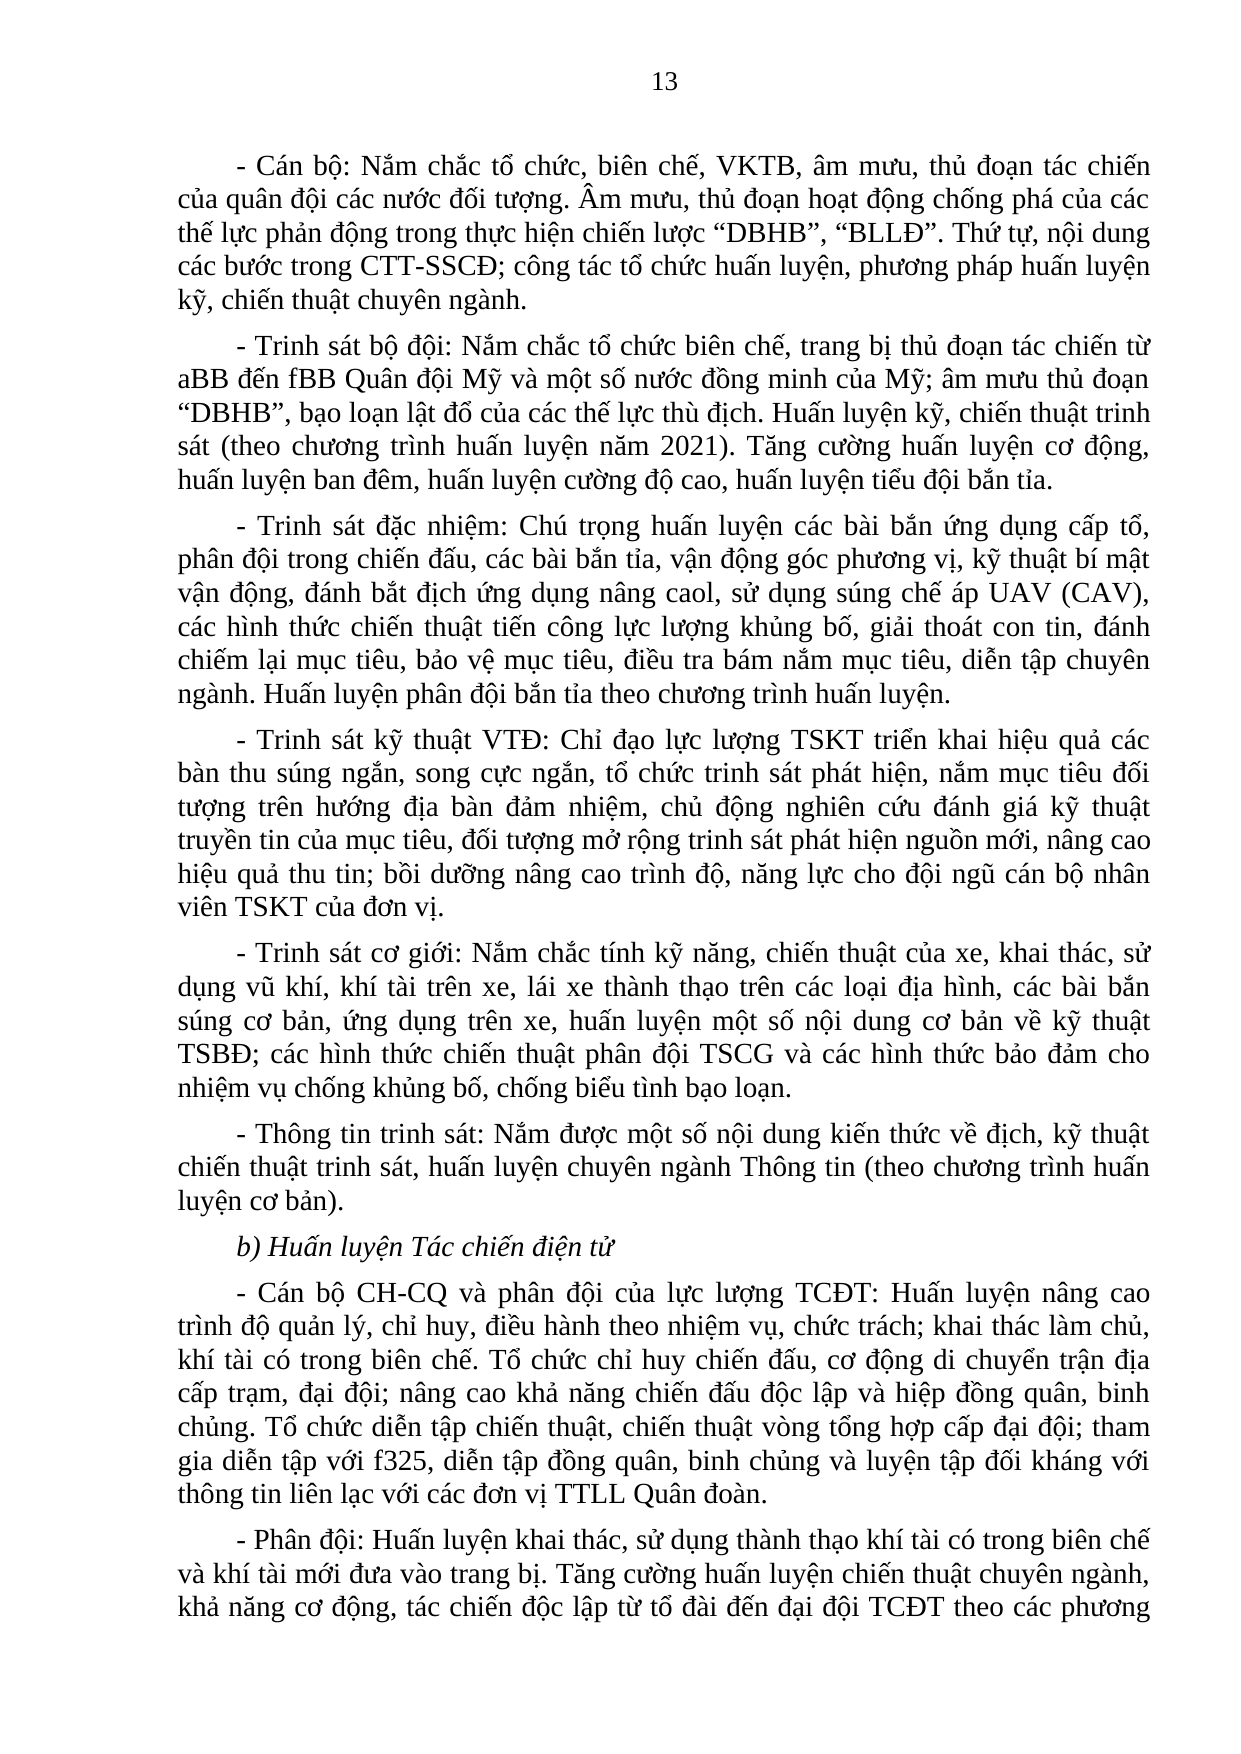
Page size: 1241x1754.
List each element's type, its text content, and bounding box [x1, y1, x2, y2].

text - Trinh sát kỹ thuật VTĐ: Chỉ đạo lực lượng TSKT triển khai hiệu quả các bàn thu súng ngắn, song cực ngắn, tổ chức trinh sát phát hiện, nắm mục tiêu đối tượng trên hướng địa bàn đảm nhiệm, chủ động nghiên cứu đánh giá kỹ thuật truyền tin của mục tiêu, đối tượng mở rộng trinh sát phát hiện nguồn mới, nâng cao hiệu quả thu tin; bồi dưỡng nâng cao trình độ, năng lực cho đội ngũ cán bộ nhân viên TSKT của đơn vị. [177, 722, 1152, 923]
text - Trinh sát cơ giới: Nắm chắc tính kỹ năng, chiến thuật của xe, khai thác, sử dụng vũ khí, khí tài trên xe, lái xe thành thạo trên các loại địa hình, các bài bắn súng cơ bản, ứng dụng trên xe, huấn luyện một số nội dung cơ bản về kỹ thuật TSBĐ; các hình thức chiến thuật phân đội TSCG và các hình thức bảo đảm cho nhiệm vụ chống khủng bố, chống biểu tình bạo loạn. [177, 936, 1152, 1103]
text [177, 1522, 1152, 1623]
text - Thông tin trinh sát: Nắm được một số nội dung kiến thức về địch, kỹ thuật chiến thuật trinh sát, huấn luyện chuyên ngành Thông tin (theo chương trình huấn luyện cơ bản). [177, 1116, 1152, 1216]
text - Cán bộ: Nắm chắc tổ chức, biên chế, VKTB, âm mưu, thủ đoạn tác chiến của quân đội các nước đối tượng. Âm mưu, thủ đoạn hoạt động chống phá của các thế lực phản động trong thực hiện chiến lược “DBHB”, “BLLĐ”. Thứ tự, nội dung các bước trong CTT-SSCĐ; công tác tổ chức huấn luyện, phương pháp huấn luyện kỹ, chiến thuật chuyên ngành. [177, 148, 1152, 315]
text - Cán bộ CH-CQ và phân đội của lực lượng TCĐT: Huấn luyện nâng cao trình độ quản lý, chỉ huy, điều hành theo nhiệm vụ, chức trách; khai thác làm chủ, khí tài có trong biên chế. Tổ chức chỉ huy chiến đấu, cơ động di chuyển trận địa cấp trạm, đại đội; nâng cao khả năng chiến đấu độc lập và hiệp đồng quân, binh chủng. Tổ chức diễn tập chiến thuật, chiến thuật vòng tổng hợp cấp đại đội; tham gia diễn tập với f325, diễn tập đồng quân, binh chủng và luyện tập đối kháng với thông tin liên lạc với các đơn vị TTLL Quân đoàn. [177, 1275, 1152, 1510]
text b) Huấn luyện Tác chiến điện tử [177, 1229, 1152, 1262]
text - Trinh sát đặc nhiệm: Chú trọng huấn luyện các bài bắn ứng dụng cấp tổ, phân đội trong chiến đấu, các bài bắn tỉa, vận động góc phương vị, kỹ thuật bí mật vận động, đánh bắt địch ứng dụng nâng caol, sử dụng súng chế áp UAV (CAV), các hình thức chiến thuật tiến công lực lượng khủng bố, giải thoát con tin, đánh chiếm lại mục tiêu, bảo vệ mục tiêu, điều tra bám nắm mục tiêu, diễn tập chuyên ngành. Huấn luyện phân đội bắn tỉa theo chương trình huấn luyện. [177, 508, 1152, 709]
text - Trinh sát bộ đội: Nắm chắc tổ chức biên chế, trang bị thủ đoạn tác chiến từ aBB đến fBB Quân đội Mỹ và một số nước đồng minh của Mỹ; âm mưu thủ đoạn “DBHB”, bạo loạn lật đổ của các thế lực thù địch. Huấn luyện kỹ, chiến thuật trinh sát (theo chương trình huấn luyện năm 2021). Tăng cường huấn luyện cơ động, huấn luyện ban đêm, huấn luyện cường độ cao, huấn luyện tiểu đội bắn tỉa. [177, 328, 1152, 496]
